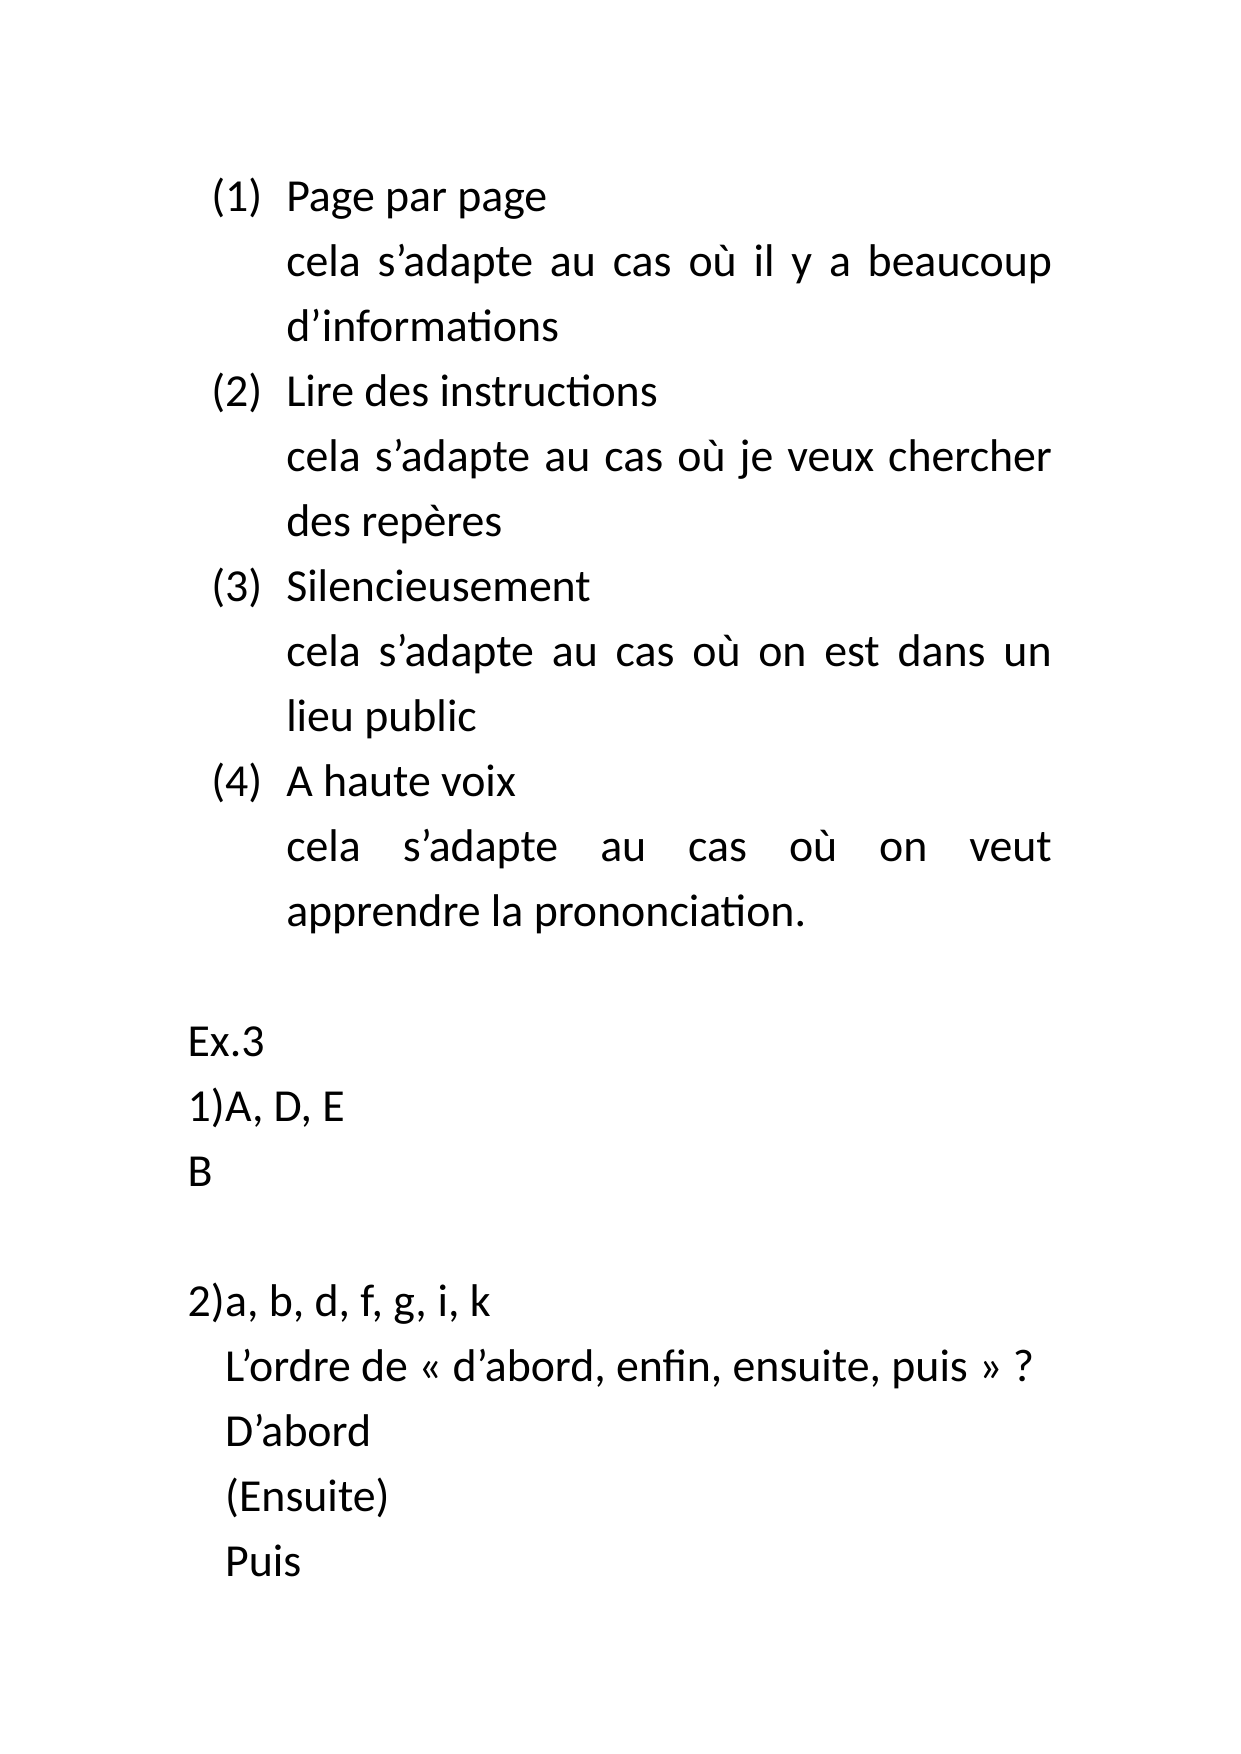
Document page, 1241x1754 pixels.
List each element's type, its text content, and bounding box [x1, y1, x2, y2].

list a, b, d, f, g, i, k [187, 1267, 1053, 1332]
list Puis [225, 1527, 1053, 1592]
list D’abord [225, 1397, 1053, 1462]
list cela s’adapte au cas où je veux chercher des repères [286, 422, 1053, 552]
list cela s’adapte au cas où on est dans un lieu public [286, 617, 1053, 747]
list cela s’adapte au cas où il y a beaucoup d’informations [286, 227, 1053, 357]
list A, D, E [187, 1072, 1053, 1137]
list Lire des instructions [211, 357, 1053, 422]
text B [187, 1137, 1053, 1202]
list Silencieusement [211, 552, 1053, 617]
list L’ordre de « d’abord, enfin, ensuite, puis » ? [225, 1332, 1053, 1397]
list Page par page [211, 162, 1053, 227]
list (Ensuite) [225, 1462, 1053, 1527]
text Ex.3 [187, 1007, 1053, 1072]
list cela s’adapte au cas où on veut apprendre la prononciation. [286, 812, 1053, 942]
list A haute voix [211, 747, 1053, 812]
